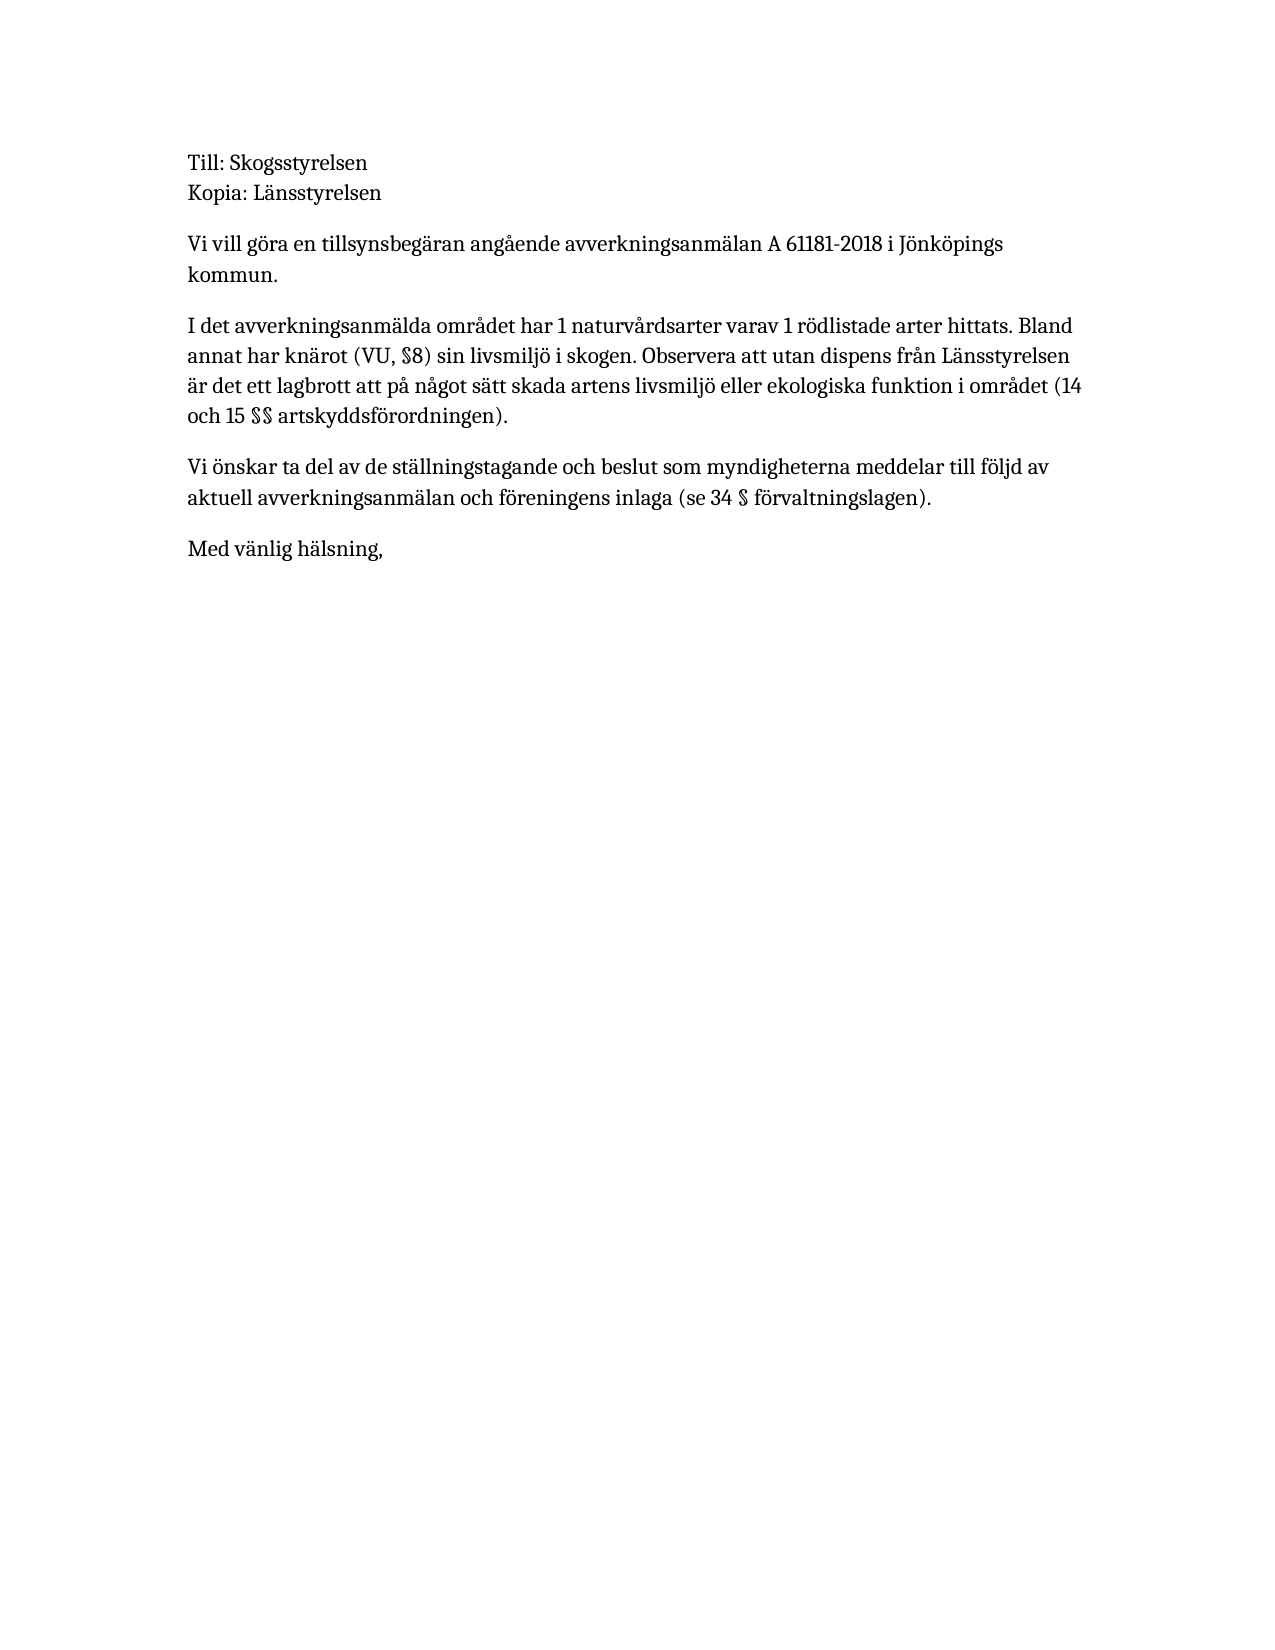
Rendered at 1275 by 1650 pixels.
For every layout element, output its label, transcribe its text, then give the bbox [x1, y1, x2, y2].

text Vi önskar ta del av de ställningstagande och beslut som myndigheterna meddelar till följd av aktuell avverkningsanmälan och föreningens inlaga (se 34 § förvaltningslagen). [187, 454, 1087, 511]
text Med vänlig hälsning, [187, 535, 1087, 592]
text Vi vill göra en tillsynsbegäran angående avverkningsanmälan A 61181-2018 i Jönköpings kommun. [187, 231, 1087, 288]
text I det avverkningsanmälda området har 1 naturvårdsarter varav 1 rödlistade arter hittats. Bland annat har knärot (VU, §8) sin livsmiljö i skogen. Observera att utan dispens från Länsstyrelsen är det ett lagbrott att på något sätt skada artens livsmiljö eller ekologiska funktion i området (14 och 15 §§ artskyddsförordningen). [187, 312, 1087, 429]
text Till: Skogsstyrelsen Kopia: Länsstyrelsen [187, 150, 1087, 207]
